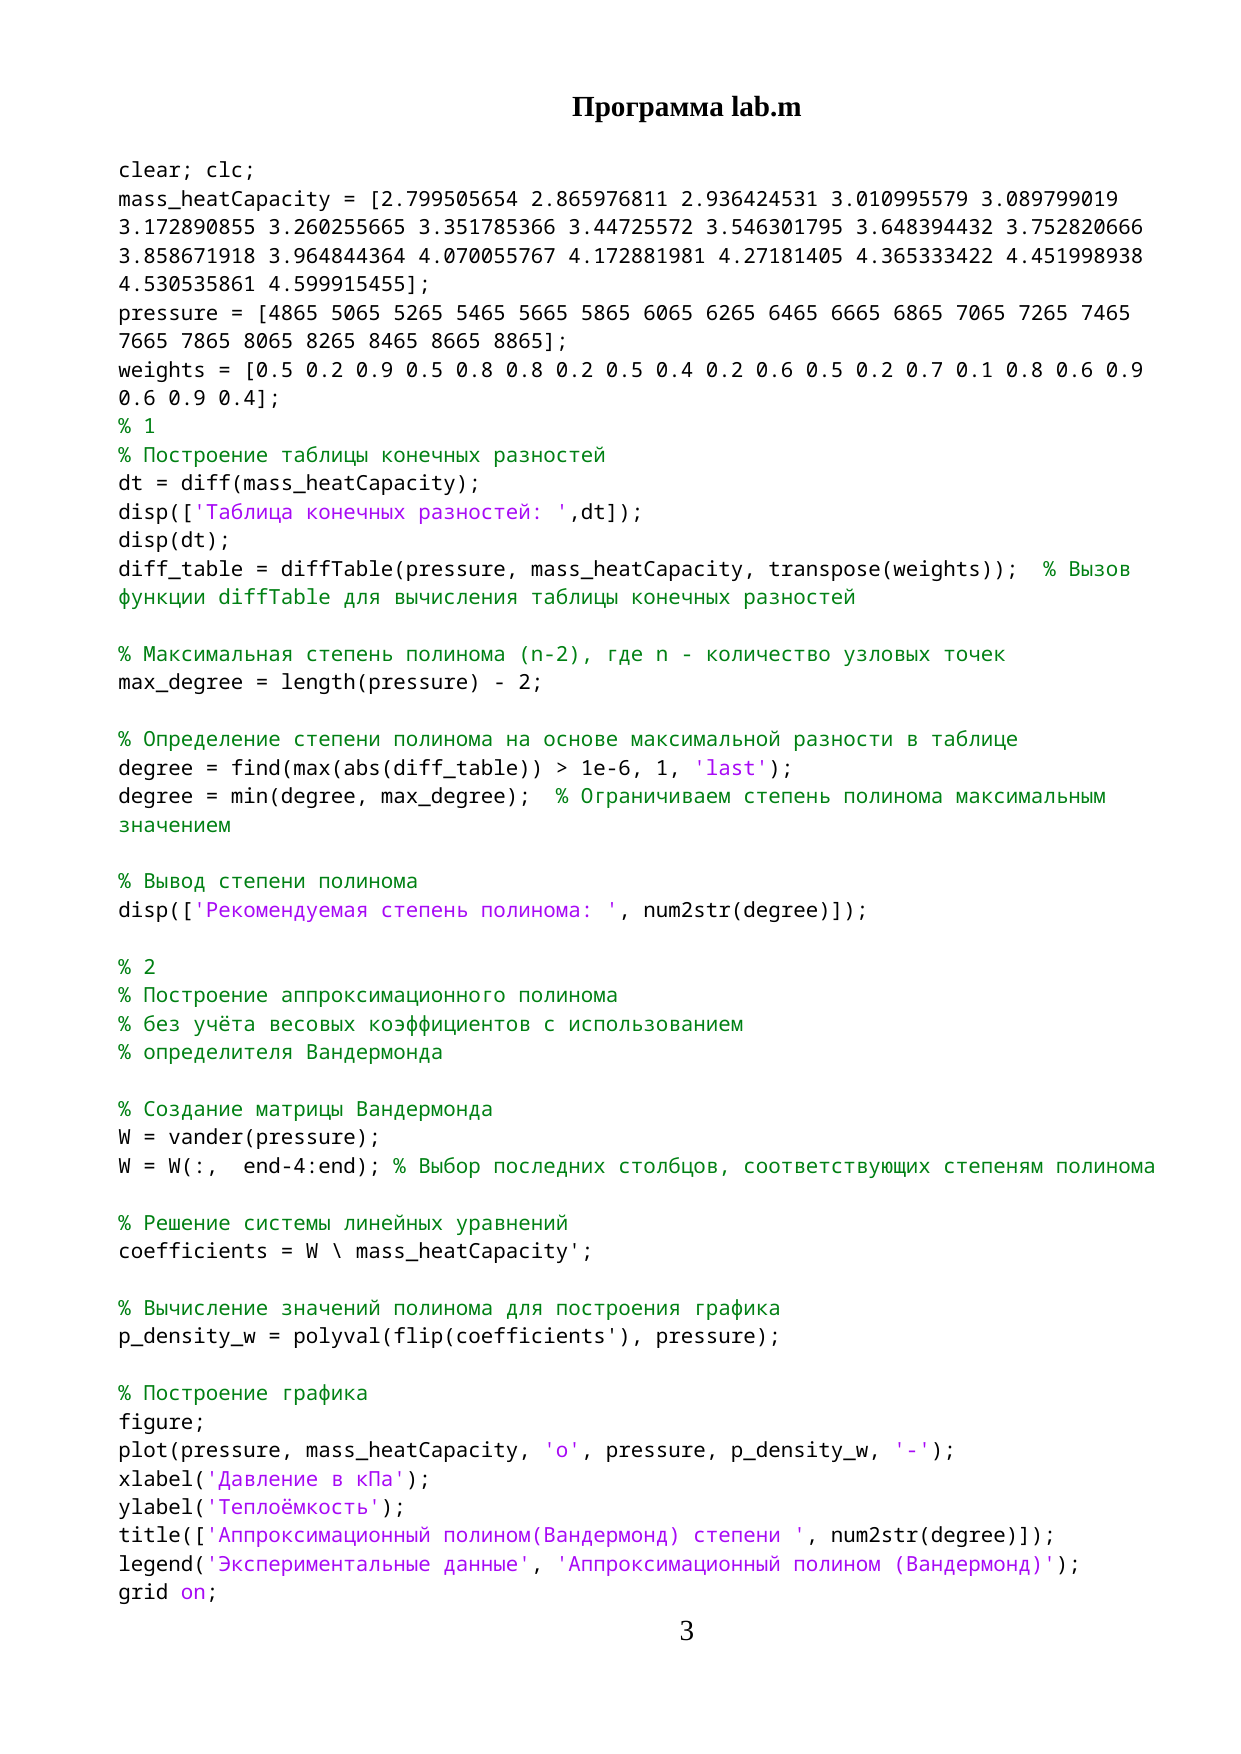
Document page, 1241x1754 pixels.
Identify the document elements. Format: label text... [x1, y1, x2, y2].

text disp(['Рекомендуемая степень полинома: ', num2str(degree)]); [118, 895, 1181, 923]
text % 1 [118, 412, 1181, 440]
text % Вычисление значений полинома для построения графика [118, 1293, 1181, 1322]
text dt = diff(mass_heatCapacity); [118, 468, 1181, 497]
text % Построение графика [118, 1378, 1181, 1407]
text % Создание матрицы Вандермонда [118, 1094, 1181, 1122]
text % 2 [118, 952, 1181, 980]
text max_degree = length(pressure) - 2; [118, 667, 1181, 696]
text pressure = [4865 5065 5265 5465 5665 5865 6065 6265 6465 6665 6865 7065 7265 7465 7665 7865 8065 8265 8465 8665 8865]; [118, 298, 1181, 355]
text legend('Экспериментальные данные', 'Аппроксимационный полином (Вандермонд)'); [118, 1549, 1181, 1577]
text degree = min(degree, max_degree); % Ограничиваем степень полинома максимальным значением [118, 781, 1181, 838]
text disp(dt); [118, 525, 1181, 554]
text % Построение таблицы конечных разностей [118, 440, 1181, 468]
text mass_heatCapacity = [2.799505654 2.865976811 2.936424531 3.010995579 3.089799019 3.172890855 3.260255665 3.351785366 3.44725572 3.546301795 3.648394432 3.752820666 3.858671918 3.964844364 4.070055767 4.172881981 4.27181405 4.365333422 4.451998938 4.530535861 4.599915455]; [118, 184, 1181, 298]
text % Вывод степени полинома [118, 867, 1181, 895]
text % Решение системы линейных уравнений [118, 1208, 1181, 1236]
text coefficients = W \ mass_heatCapacity'; [118, 1236, 1181, 1265]
text disp(['Таблица конечных разностей: ',dt]); [118, 497, 1181, 525]
text p_density_w = polyval(flip(coefficients'), pressure); [118, 1322, 1181, 1350]
text W = W(:, end-4:end); % Выбор последних столбцов, соответствующих степеням полинома [118, 1151, 1181, 1179]
text plot(pressure, mass_heatCapacity, 'o', pressure, p_density_w, '-'); [118, 1435, 1181, 1464]
text grid on; [118, 1577, 1181, 1606]
text % Построение аппроксимационного полинома [118, 980, 1181, 1009]
text clear; clc; [118, 156, 1181, 184]
text diff_table = diffTable(pressure, mass_heatCapacity, transpose(weights)); % Вызов функции diffTable для вычисления таблицы конечных разностей [118, 554, 1181, 611]
text Программа lab.m [118, 89, 1181, 122]
text title(['Аппроксимационный полином(Вандермонд) степени ', num2str(degree)]); [118, 1521, 1181, 1549]
text figure; [118, 1407, 1181, 1435]
text W = vander(pressure); [118, 1122, 1181, 1151]
text ylabel('Теплоёмкость'); [118, 1492, 1181, 1521]
text weights = [0.5 0.2 0.9 0.5 0.8 0.8 0.2 0.5 0.4 0.2 0.6 0.5 0.2 0.7 0.1 0.8 0.6 0.9 0.6 0.9 0.4]; [118, 355, 1181, 412]
text % Определение степени полинома на основе максимальной разности в таблице [118, 724, 1181, 753]
text % Максимальная степень полинома (n-2), где n - количество узловых точек [118, 639, 1181, 667]
text % определителя Вандермонда [118, 1037, 1181, 1066]
text xlabel('Давление в кПа'); [118, 1464, 1181, 1492]
text degree = find(max(abs(diff_table)) > 1e-6, 1, 'last'); [118, 753, 1181, 781]
text % без учёта весовых коэффициентов с использованием [118, 1009, 1181, 1037]
